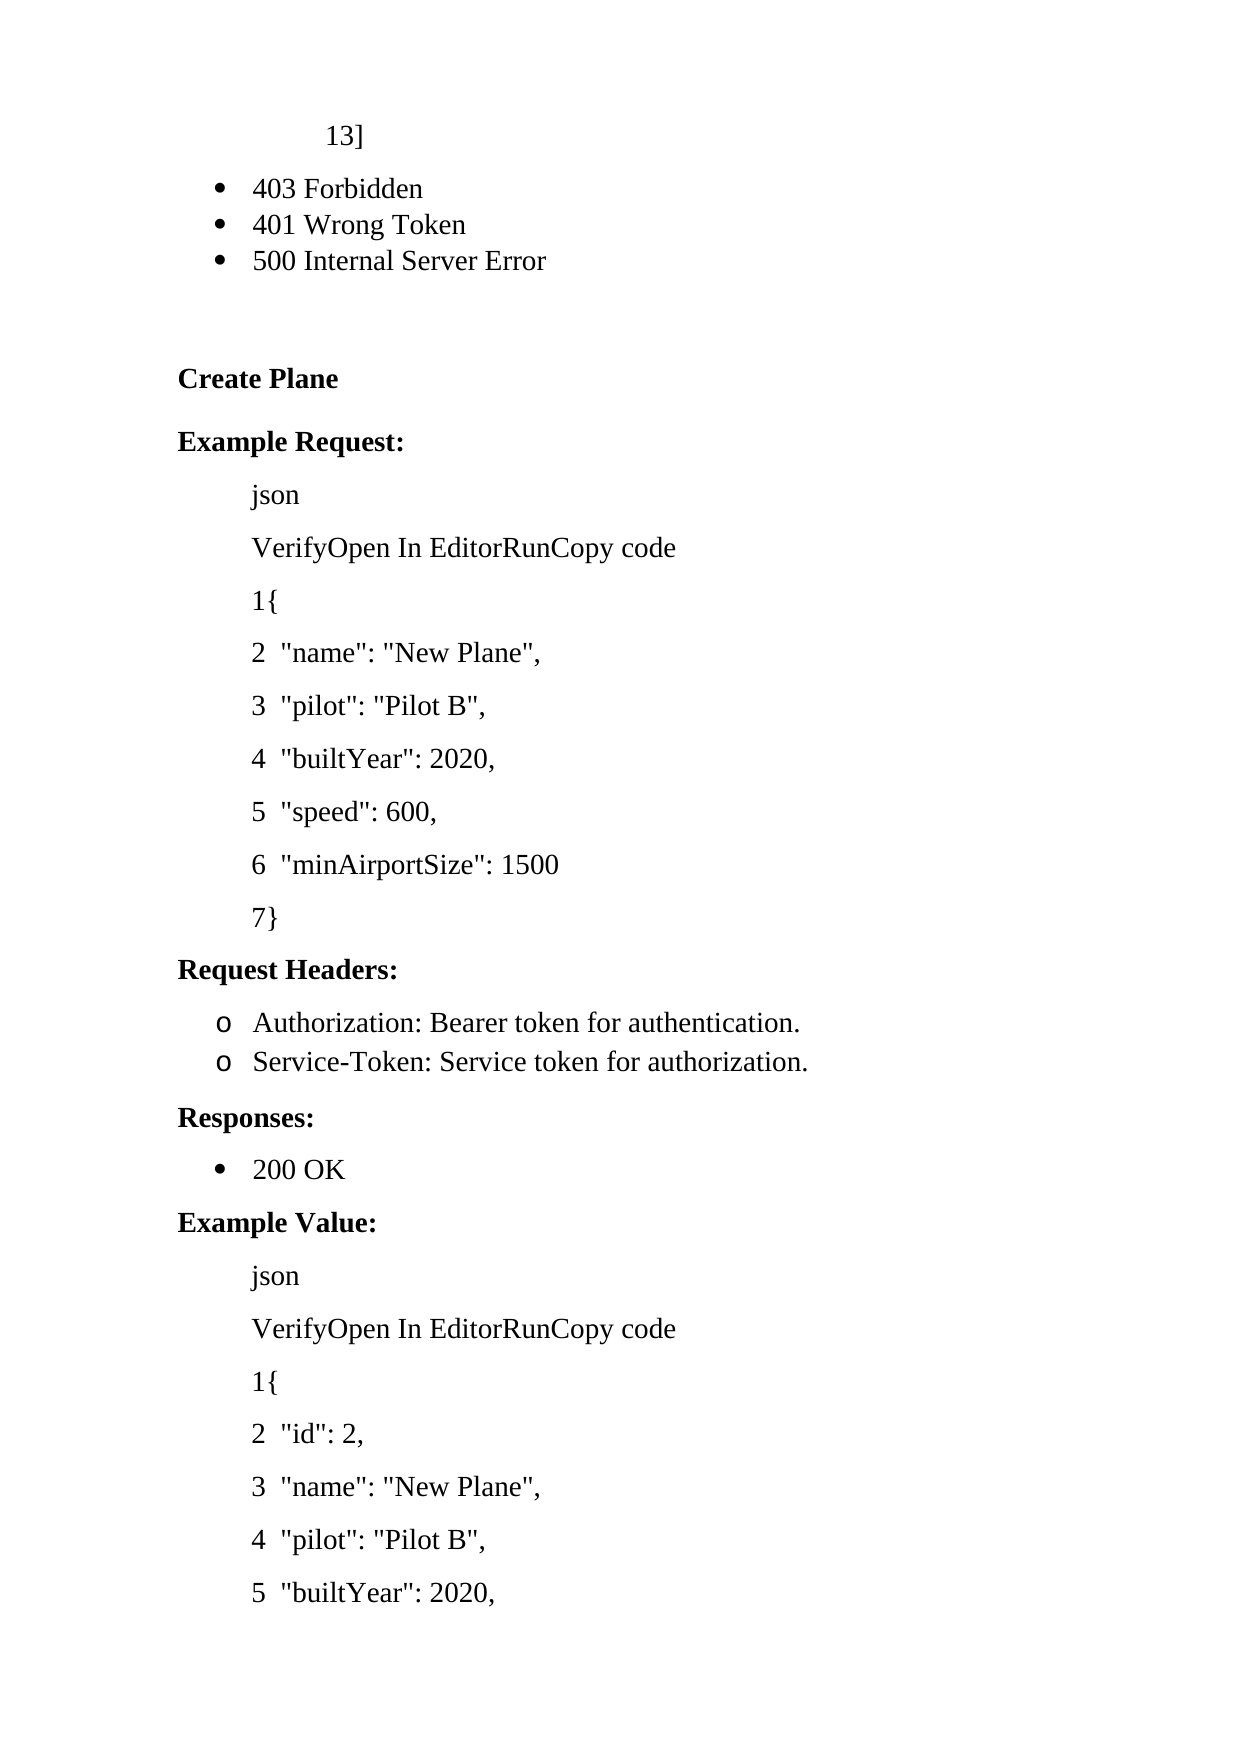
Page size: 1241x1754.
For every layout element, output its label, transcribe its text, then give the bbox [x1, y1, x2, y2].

text 7} [251, 900, 1152, 933]
text VerifyOpen In EditorRunCopy code [251, 1311, 1152, 1344]
text 1{ [251, 583, 1152, 616]
text 5 "builtYear": 2020, [251, 1575, 1152, 1609]
list 401 Wrong Token [215, 207, 1152, 241]
subtitle Create Plane [177, 362, 1152, 395]
list 500 Internal Server Error [215, 243, 1152, 277]
list Service-Token: Service token for authorization. [215, 1044, 1152, 1080]
list 200 OK [215, 1152, 1152, 1186]
text json [251, 1258, 1152, 1292]
text VerifyOpen In EditorRunCopy code [251, 530, 1152, 563]
text Responses: [177, 1100, 1152, 1133]
list Authorization: Bearer token for authentication. [215, 1005, 1152, 1041]
text 4 "builtYear": 2020, [251, 741, 1152, 775]
text 4 "pilot": "Pilot B", [251, 1522, 1152, 1556]
text 3 "pilot": "Pilot B", [251, 688, 1152, 722]
text Request Headers: [177, 952, 1152, 986]
text Example Value: [177, 1205, 1152, 1239]
text json [251, 477, 1152, 511]
text 13] [325, 118, 1152, 152]
text 3 "name": "New Plane", [251, 1469, 1152, 1503]
text 1{ [251, 1364, 1152, 1397]
text 6 "minAirportSize": 1500 [251, 847, 1152, 880]
list 403 Forbidden [215, 171, 1152, 204]
text 2 "id": 2, [251, 1417, 1152, 1450]
text Example Request: [177, 424, 1152, 458]
text 5 "speed": 600, [251, 794, 1152, 828]
text 2 "name": "New Plane", [251, 636, 1152, 669]
